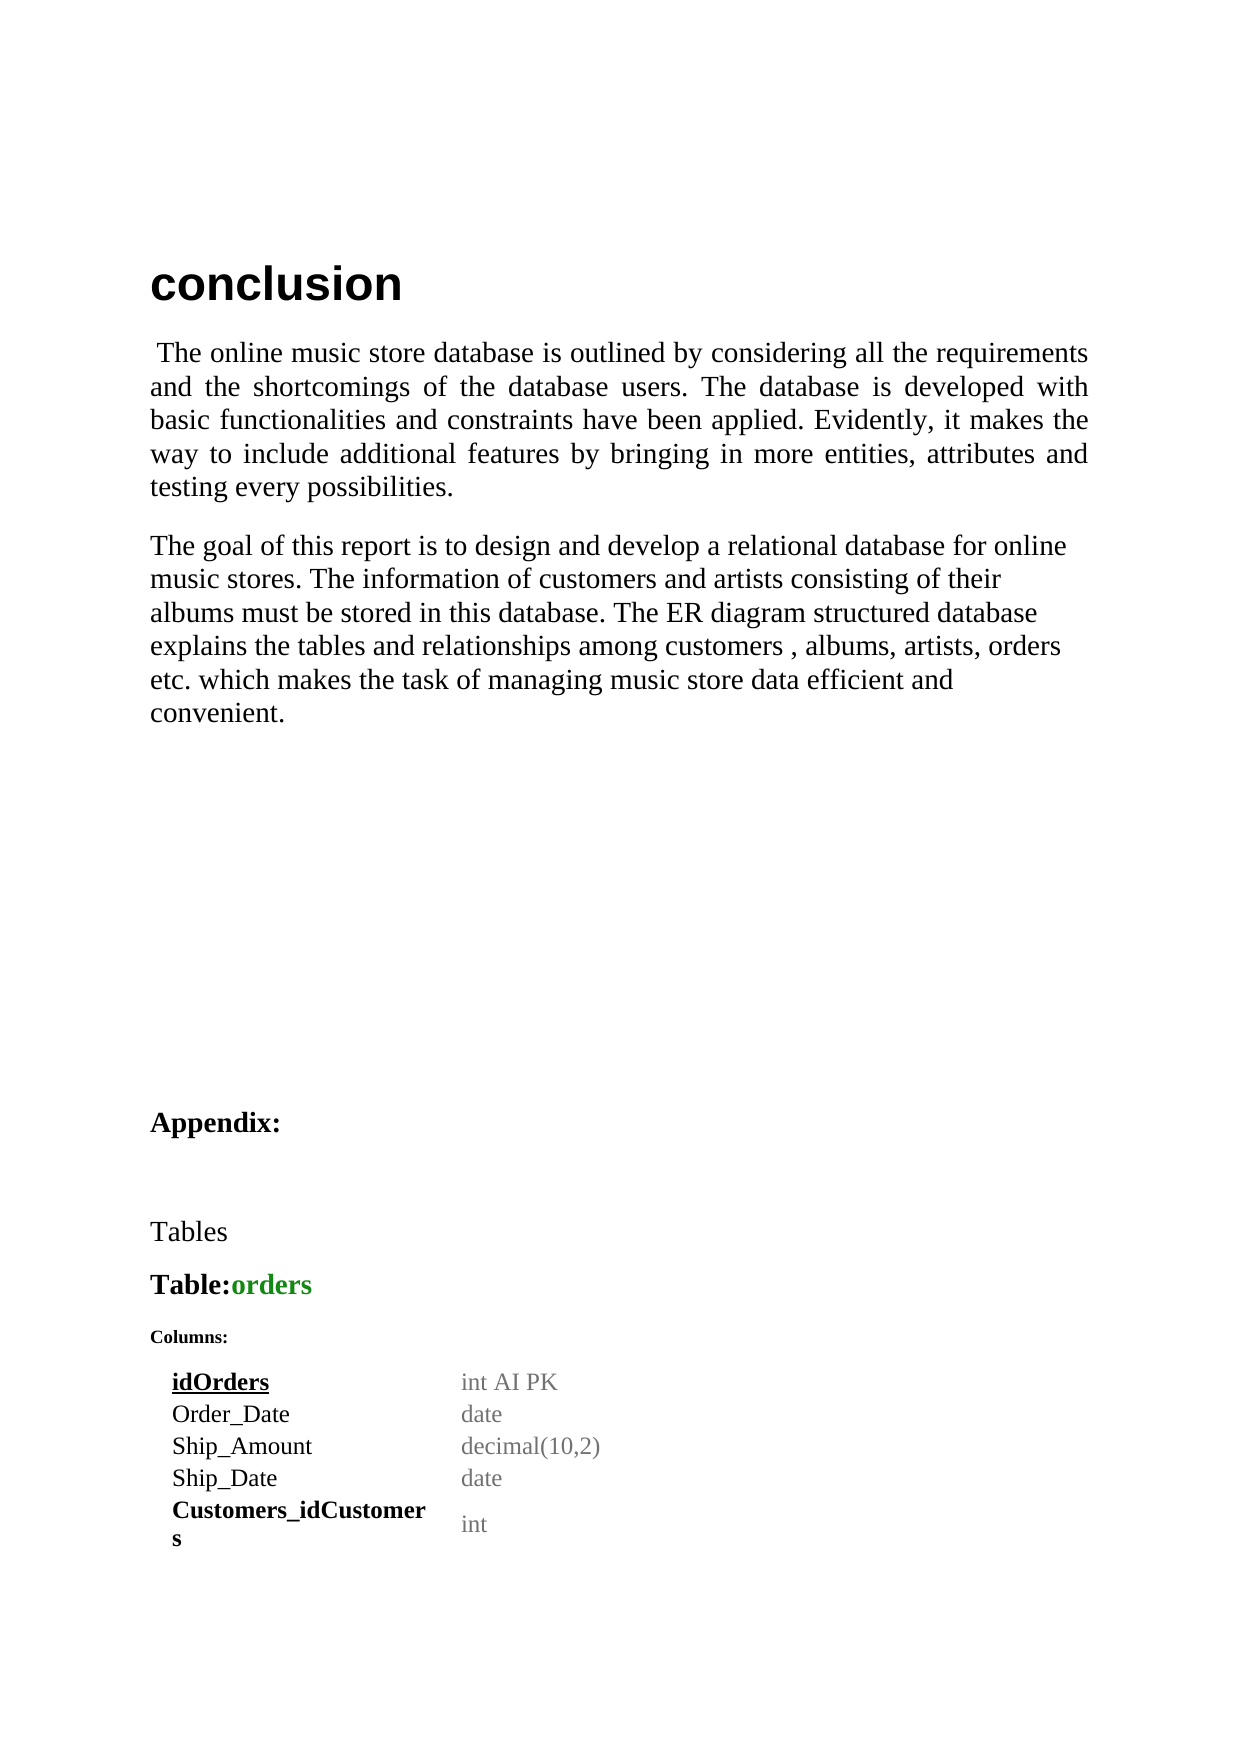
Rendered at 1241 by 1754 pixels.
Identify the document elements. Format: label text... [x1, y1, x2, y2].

table_cell decimal(10,2) [437, 1430, 602, 1461]
text Table:orders Columns: [150, 1267, 1090, 1347]
text The goal of this report is to design and develop a relational database for online music stores. The information of customers and artists consisting of their albums must be stored in this database. The ER diagram structured database explains the tables and relationships among customers , albums, artists, orders etc. which makes the task of managing music store data efficient and convenient. [150, 528, 1090, 729]
table_cell Ship_Date [149, 1461, 437, 1493]
table_cell date [437, 1398, 602, 1429]
table_cell Ship_Amount [149, 1430, 437, 1461]
text conclusion [150, 255, 1090, 310]
table_cell Order_Date [149, 1398, 437, 1429]
text The online music store database is outlined by considering all the requirements and the shortcomings of the database users. The database is developed with basic functionalities and constraints have been applied. Evidently, it makes the way to include additional features by bringing in more entities, attributes and testing every possibilities. [150, 335, 1090, 503]
table_cell date [437, 1461, 602, 1493]
table_header int AI PK [437, 1366, 602, 1398]
subtitle Appendix: [150, 1105, 1090, 1138]
table_cell Customers_idCustomers [149, 1493, 437, 1554]
table_cell int [437, 1493, 602, 1554]
text Tables [150, 1214, 1090, 1248]
table_header idOrders [149, 1366, 437, 1398]
